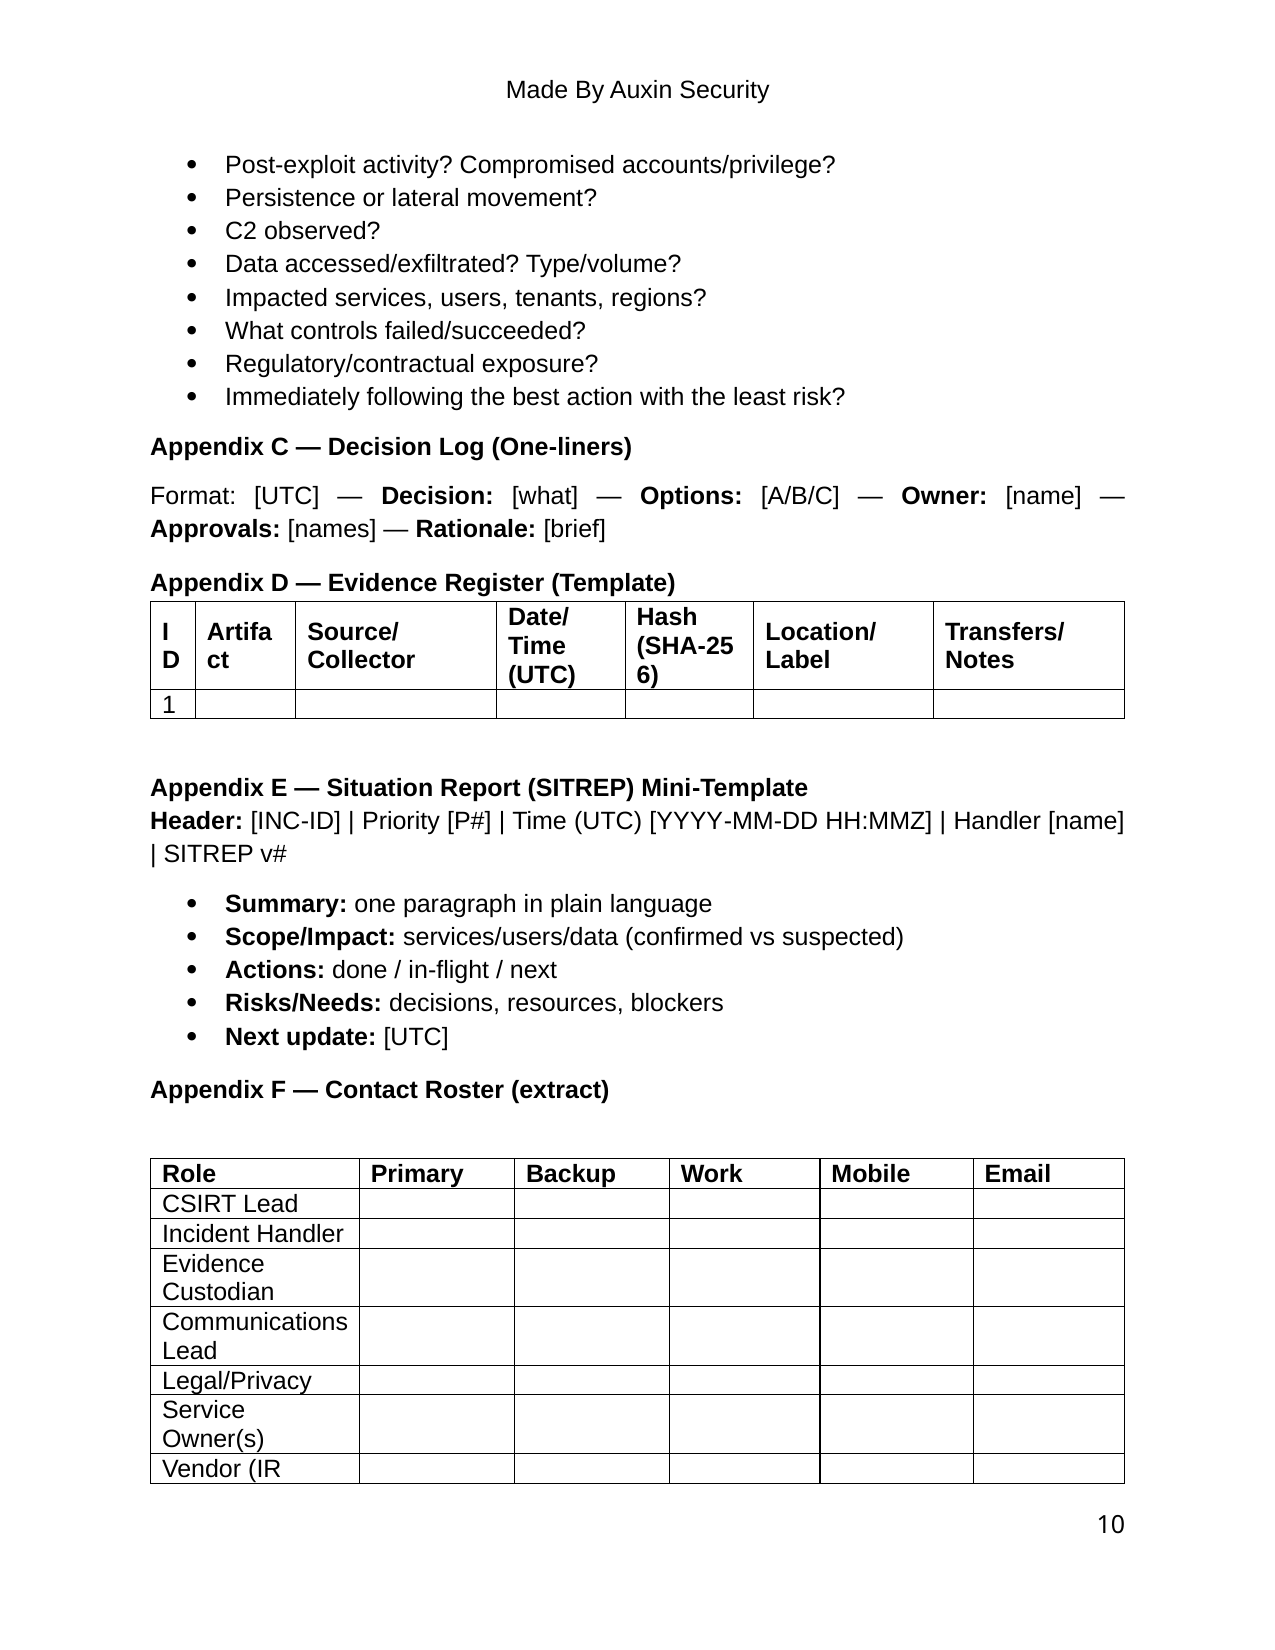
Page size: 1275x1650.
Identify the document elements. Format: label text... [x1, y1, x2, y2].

table_header Role [151, 1159, 359, 1188]
list Persistence or lateral movement? [187, 183, 1125, 212]
text Format: [UTC] — Decision: [what] — Options: [A/B/C] — Owner: [name] — Approvals: [names] — Rationale: [brief] [150, 481, 1125, 543]
table_header Date/Time (UTC) [497, 602, 625, 688]
table_cell [515, 1366, 669, 1394]
table_header Location/Label [754, 602, 933, 688]
table_cell [360, 1189, 514, 1218]
table_cell [360, 1219, 514, 1247]
table_cell Incident Handler [151, 1219, 359, 1247]
table_cell Evidence Custodian [151, 1249, 359, 1306]
list Regulatory/contractual exposure? [187, 349, 1125, 378]
table_header Artifact [196, 602, 295, 688]
table_cell [515, 1189, 669, 1218]
list What controls failed/succeeded? [187, 316, 1125, 344]
table_cell [821, 1249, 973, 1306]
table_cell [515, 1219, 669, 1247]
table_header Source/Collector [296, 602, 496, 688]
table_header Email [974, 1159, 1124, 1188]
table_cell [821, 1189, 973, 1218]
list Risks/Needs: decisions, resources, blockers [187, 988, 1125, 1017]
table_cell Vendor (IR retainer) [151, 1454, 359, 1483]
list Immediately following the best action with the least risk? [187, 382, 1125, 411]
table_header Primary [360, 1159, 514, 1188]
table_cell [821, 1366, 973, 1394]
table_cell [670, 1395, 819, 1453]
table_cell Service Owner(s) [151, 1395, 359, 1453]
table_cell [974, 1395, 1124, 1453]
table_header Work [670, 1159, 819, 1188]
table_cell [670, 1189, 819, 1218]
table_cell [360, 1307, 514, 1364]
list Next update: [UTC] [187, 1021, 1125, 1050]
table_header Transfers/Notes [934, 602, 1124, 688]
table_cell [670, 1454, 819, 1483]
table_cell [360, 1454, 514, 1483]
table_cell [296, 690, 496, 718]
table_cell [974, 1249, 1124, 1306]
table_cell Legal/Privacy [151, 1366, 359, 1394]
table_cell [974, 1307, 1124, 1364]
table_cell [670, 1249, 819, 1306]
table_cell [821, 1454, 973, 1483]
table_cell [515, 1307, 669, 1364]
list Actions: done / in-flight / next [187, 955, 1125, 984]
text Header: [INC-ID] | Priority [P#] | Time (UTC) [YYYY-MM-DD HH:MMZ] | Handler [name] | SITREP v# [150, 806, 1125, 868]
list Impacted services, users, tenants, regions? [187, 282, 1125, 311]
subtitle Appendix E — Situation Report (SITREP) Mini-Template [150, 773, 1125, 802]
table_cell [821, 1395, 973, 1453]
table_cell [196, 690, 295, 718]
list Scope/Impact: services/users/data (confirmed vs suspected) [187, 922, 1125, 951]
table_cell [360, 1249, 514, 1306]
table_cell [360, 1366, 514, 1394]
table_cell [670, 1307, 819, 1364]
subtitle Appendix F — Contact Roster (extract) [150, 1075, 1125, 1104]
table_cell [974, 1366, 1124, 1394]
table_cell [974, 1219, 1124, 1247]
table_cell 1 [151, 690, 195, 718]
table_cell [497, 690, 625, 718]
table_cell [670, 1366, 819, 1394]
table_cell [515, 1395, 669, 1453]
table_cell [515, 1249, 669, 1306]
table_cell Communications Lead [151, 1307, 359, 1364]
list C2 observed? [187, 216, 1125, 245]
list Data accessed/exfiltrated? Type/volume? [187, 249, 1125, 278]
table_cell [974, 1189, 1124, 1218]
subtitle Appendix D — Evidence Register (Template) [150, 568, 1125, 597]
table_header Hash (SHA-256) [626, 602, 753, 688]
table_cell [934, 690, 1124, 718]
table_cell CSIRT Lead [151, 1189, 359, 1218]
list Summary: one paragraph in plain language [187, 889, 1125, 918]
table_cell [515, 1454, 669, 1483]
table_cell [754, 690, 933, 718]
table_cell [821, 1307, 973, 1364]
table_cell [670, 1219, 819, 1247]
list Post-exploit activity? Compromised accounts/privilege? [187, 150, 1125, 179]
table_header Mobile [821, 1159, 973, 1188]
table_cell [360, 1395, 514, 1453]
table_cell [626, 690, 753, 718]
table_cell [821, 1219, 973, 1247]
table_header ID [151, 602, 195, 688]
table_cell [974, 1454, 1124, 1483]
text Appendix C — Decision Log (One-liners) [150, 432, 1125, 460]
table_header Backup [515, 1159, 669, 1188]
